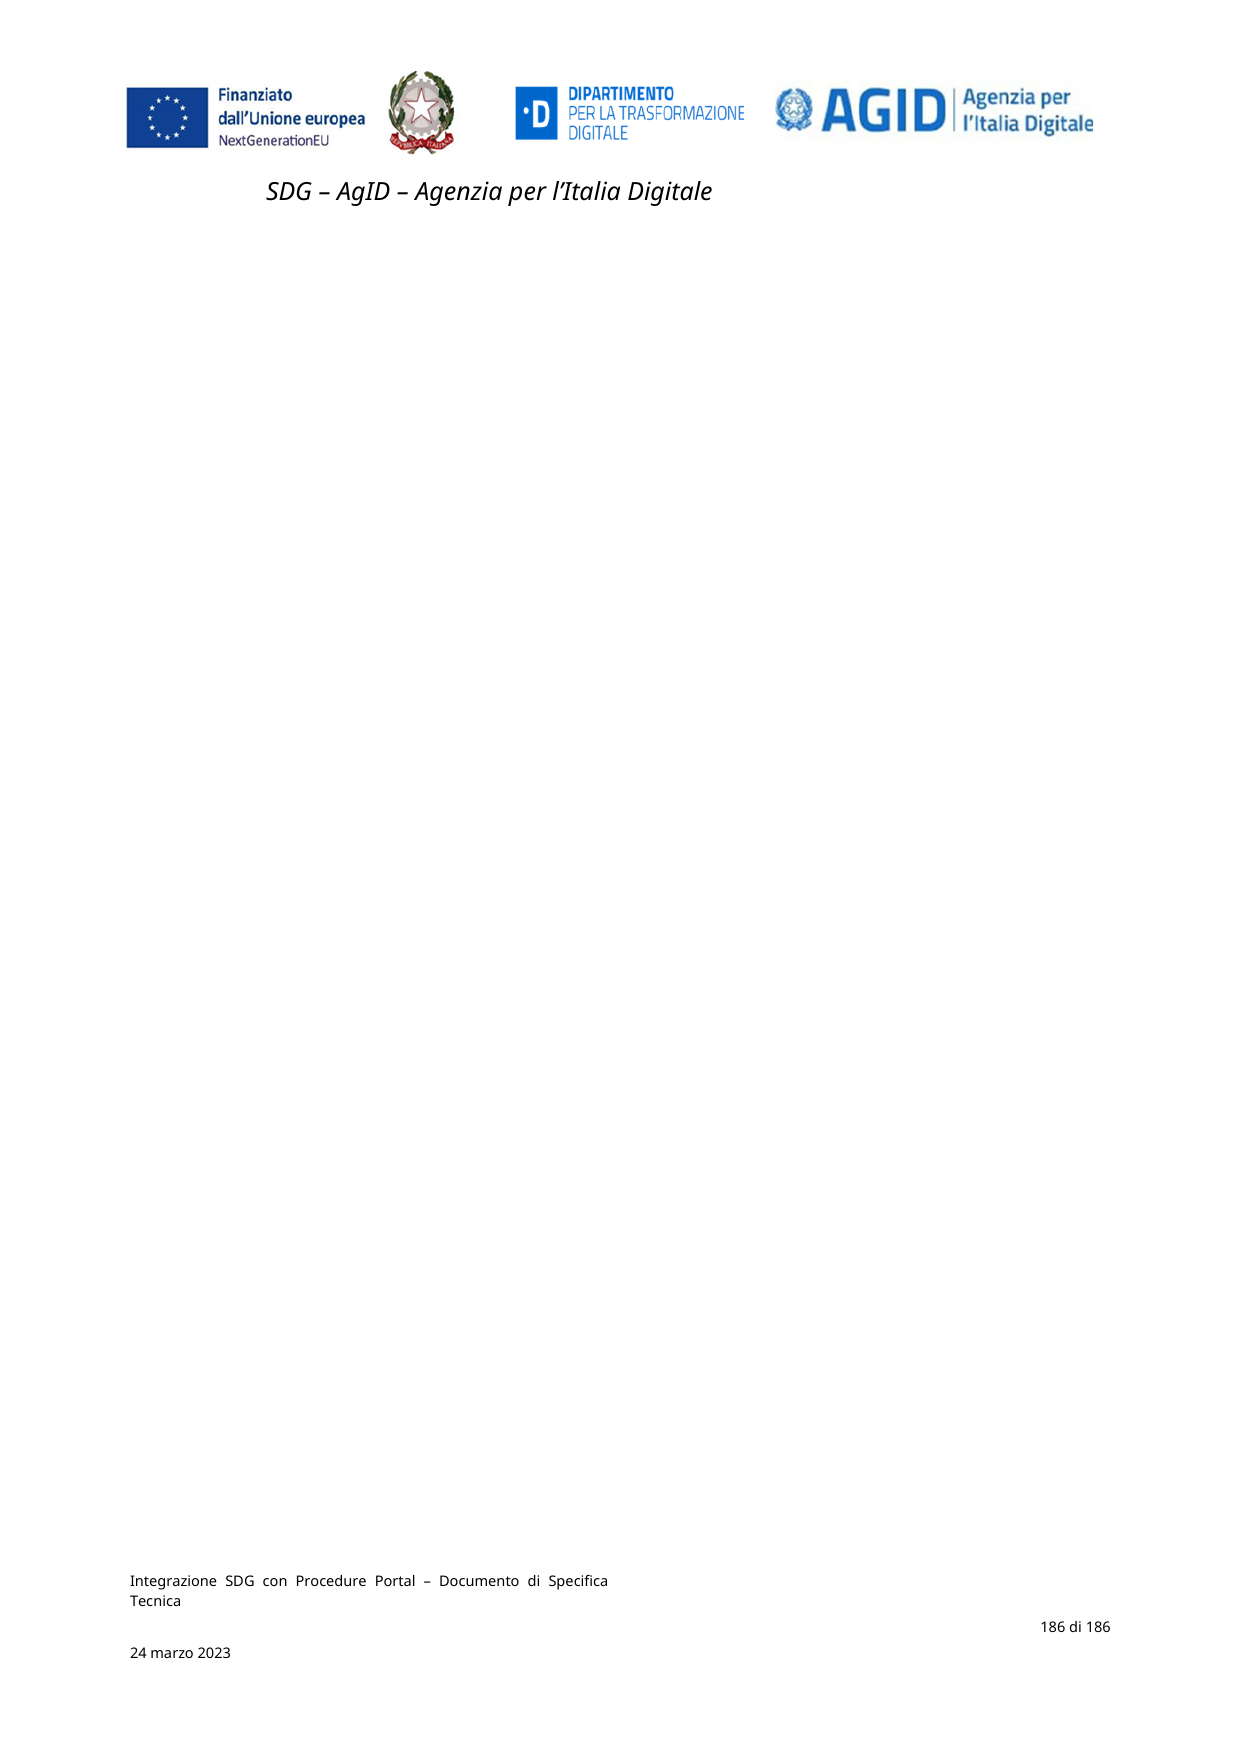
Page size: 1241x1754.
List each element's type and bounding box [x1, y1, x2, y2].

picture [118, 71, 1094, 157]
